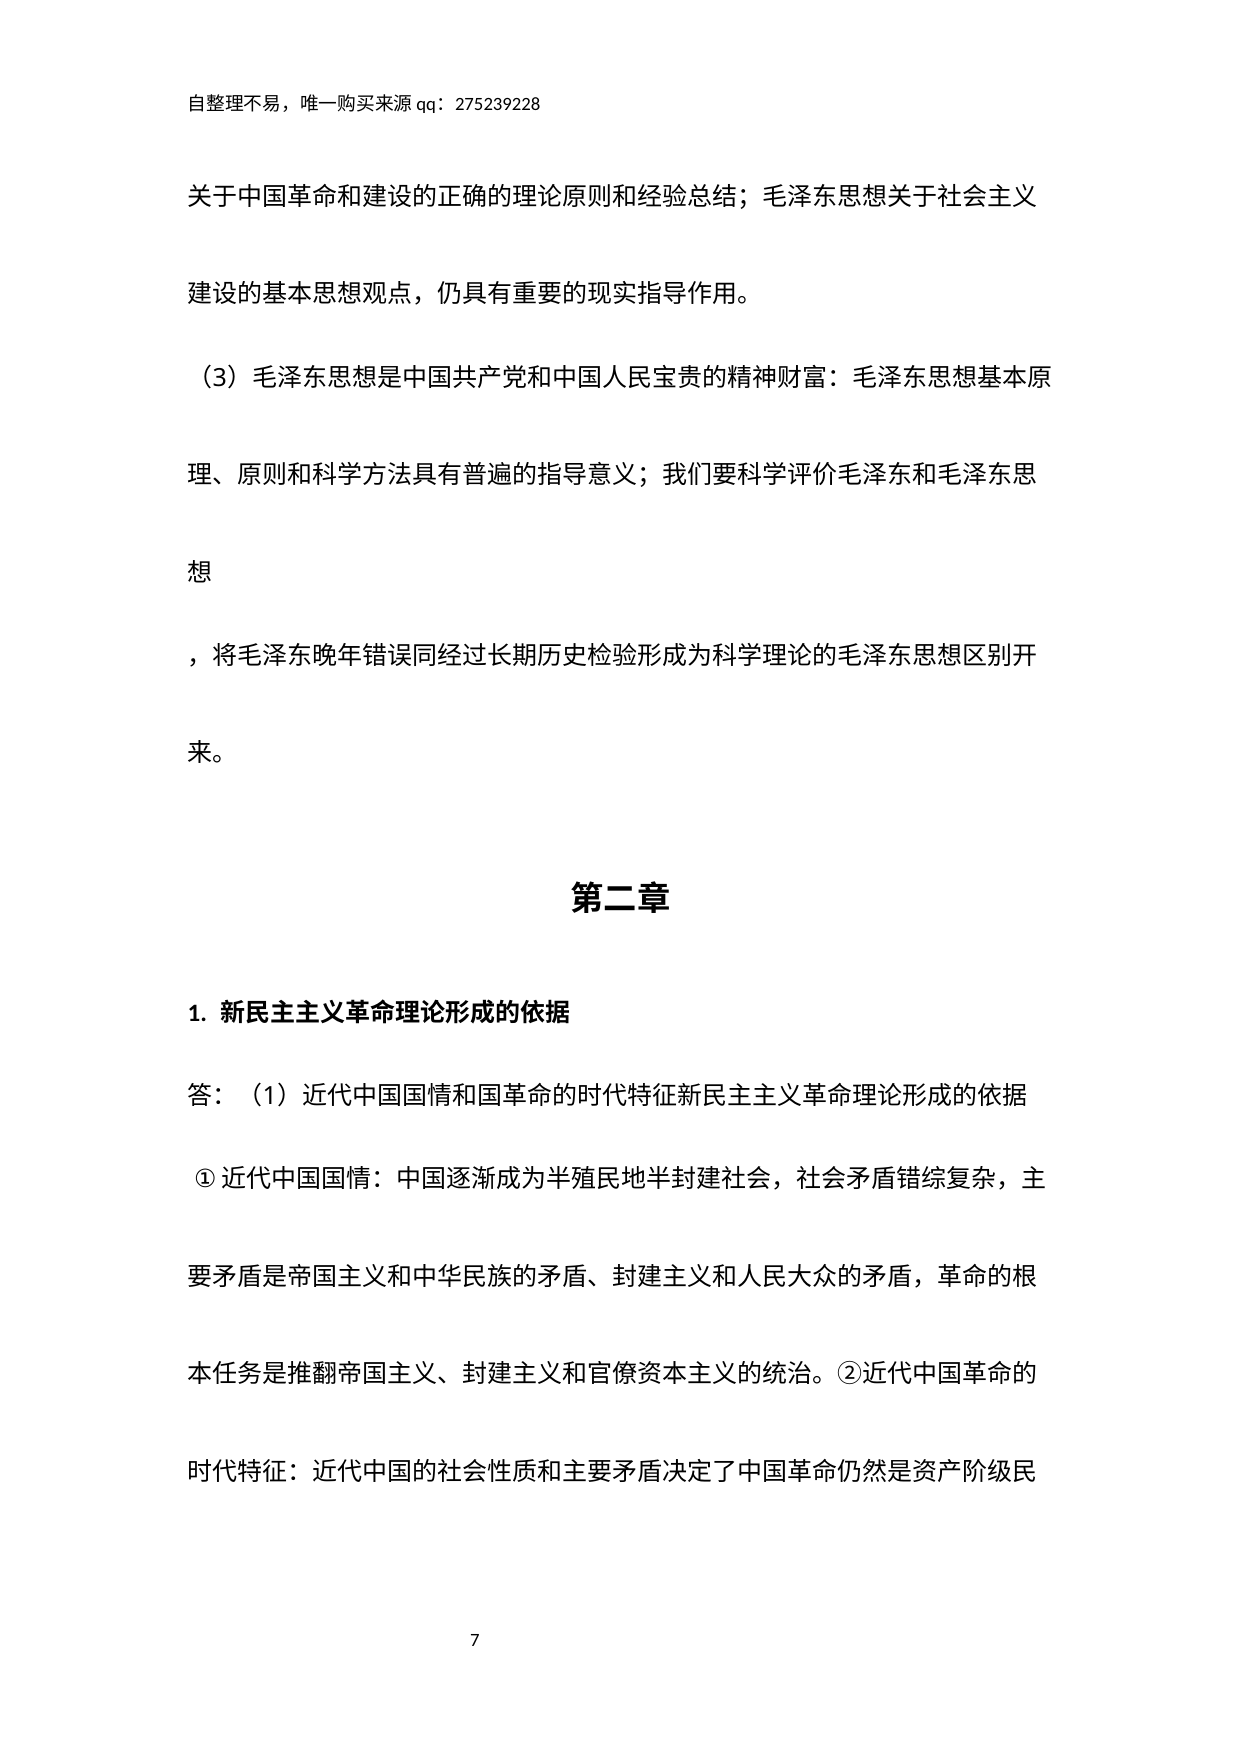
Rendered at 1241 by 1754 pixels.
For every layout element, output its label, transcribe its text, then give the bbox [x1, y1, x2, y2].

list 毛泽东思想是中国共产党和中国人民宝贵的精神财富：毛泽东思想基本原理、原则和科学方法具有普遍的指导意义；我们要科学评价毛泽东和毛泽东思想 [187, 343, 1053, 603]
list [187, 162, 1053, 324]
subtitle 第二章 [187, 864, 1053, 929]
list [187, 1144, 1053, 1502]
list 新民主主义革命理论形成的依据 [187, 978, 1053, 1043]
list ，将毛泽东晚年错误同经过长期历史检验形成为科学理论的毛泽东思想区别开来。 [187, 621, 1053, 783]
list 答：（1）近代中国国情和国革命的时代特征新民主主义革命理论形成的依据 [187, 1061, 1053, 1126]
